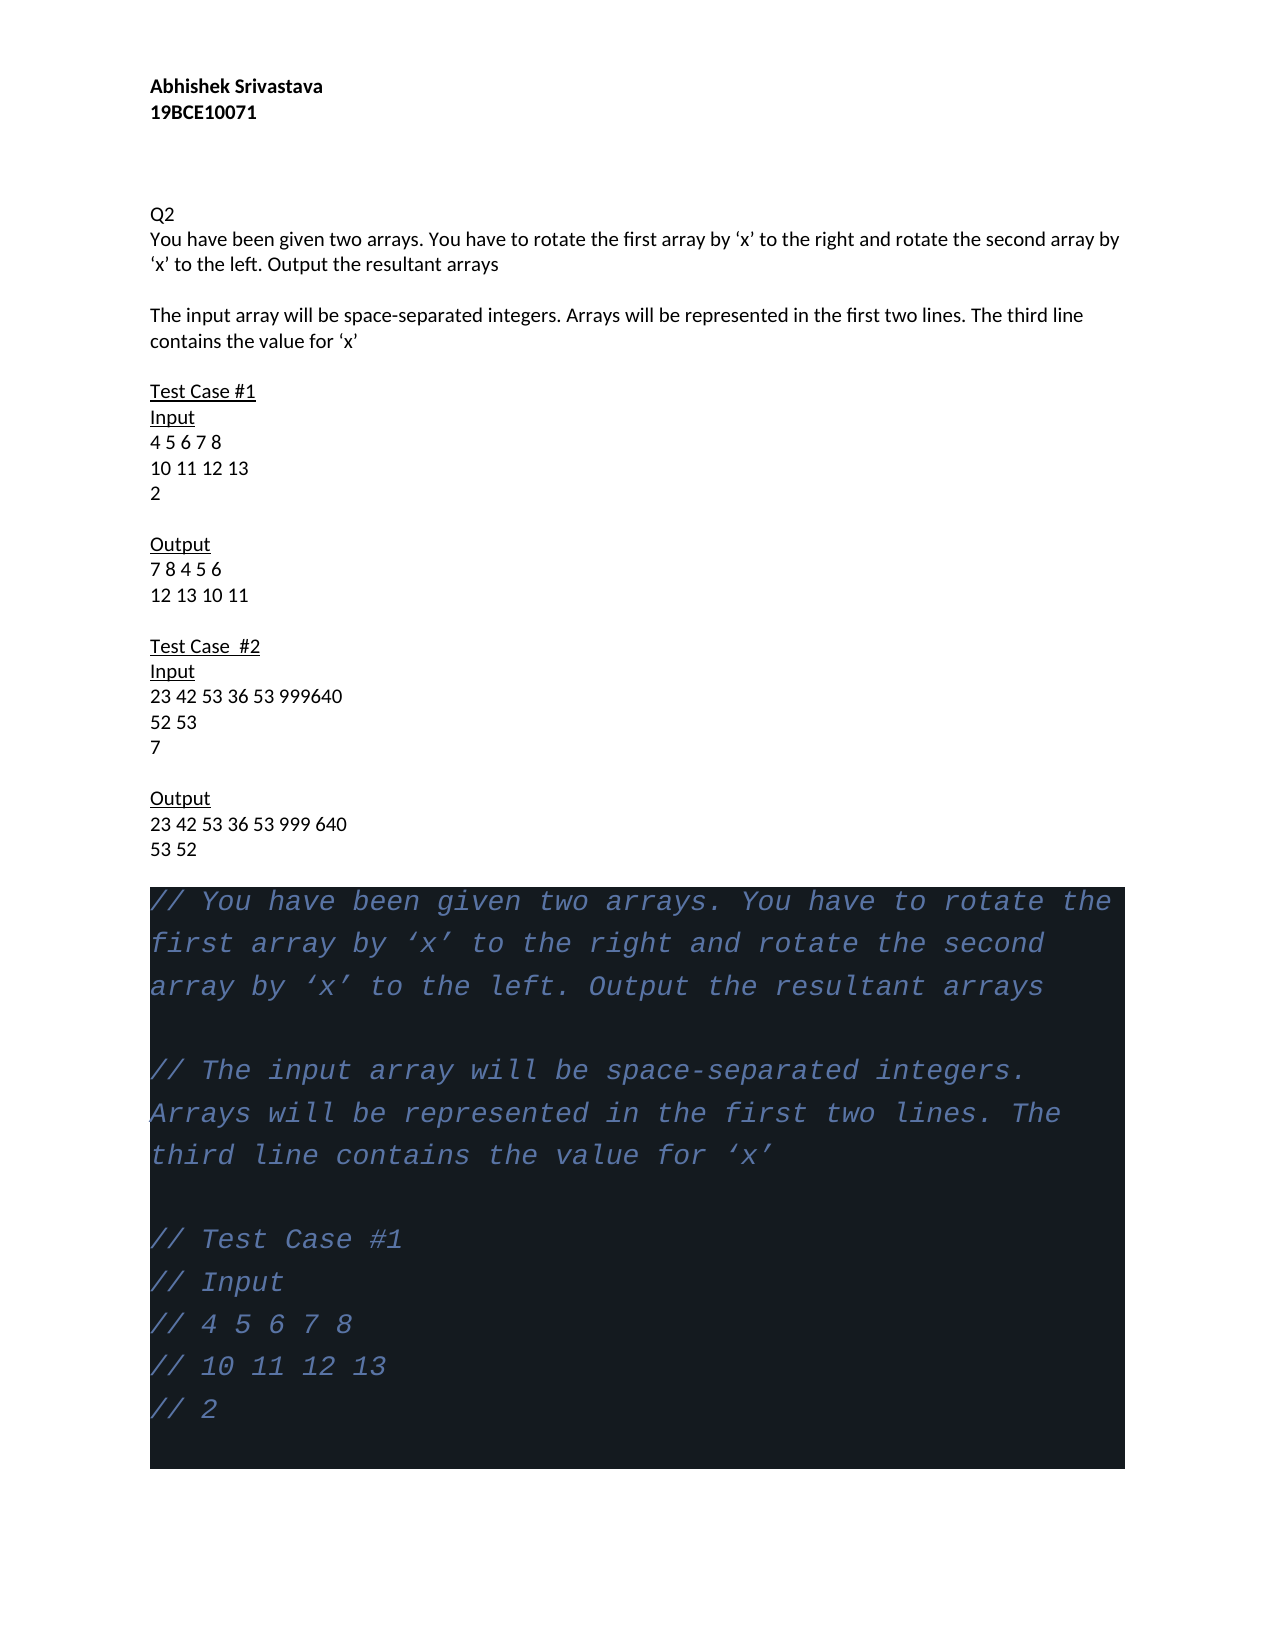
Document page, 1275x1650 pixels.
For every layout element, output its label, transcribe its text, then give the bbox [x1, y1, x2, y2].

text // You have been given two arrays. You have to rotate the first array by ‘x’ to the right and rotate the second array by ‘x’ to the left. Output the resultant arrays [150, 887, 1125, 1003]
text Test Case #1 [150, 379, 1125, 404]
text 2 [150, 480, 1125, 506]
text Input [150, 658, 1125, 684]
text Output [150, 531, 1125, 557]
text Test Case #2 [150, 633, 1125, 658]
text 4 5 6 7 8 [150, 429, 1125, 455]
text 7 8 4 5 6 [150, 557, 1125, 582]
text // Test Case #1 [150, 1225, 1125, 1257]
text Output [150, 785, 1125, 811]
text 7 [150, 734, 1125, 760]
text 10 11 12 13 [150, 455, 1125, 480]
text 23 42 53 36 53 999640 [150, 684, 1125, 709]
text Q2 [150, 201, 1125, 226]
text The input array will be space-separated integers. Arrays will be represented in the first two lines. The third line contains the value for ‘x’ [150, 302, 1125, 353]
text You have been given two arrays. You have to rotate the first array by ‘x’ to the right and rotate the second array by ‘x’ to the left. Output the resultant arrays [150, 226, 1125, 277]
text // The input array will be space-separated integers. Arrays will be represented in the first two lines. The third line contains the value for ‘x’ [150, 1056, 1125, 1173]
text // Input [150, 1268, 1125, 1299]
text // 4 5 6 7 8 [150, 1310, 1125, 1342]
text // 2 [150, 1394, 1125, 1426]
text 12 13 10 11 [150, 582, 1125, 607]
text 53 52 [150, 836, 1125, 862]
text // 10 11 12 13 [150, 1352, 1125, 1384]
text Input [150, 404, 1125, 429]
text 52 53 [150, 709, 1125, 734]
text 23 42 53 36 53 999 640 [150, 811, 1125, 836]
